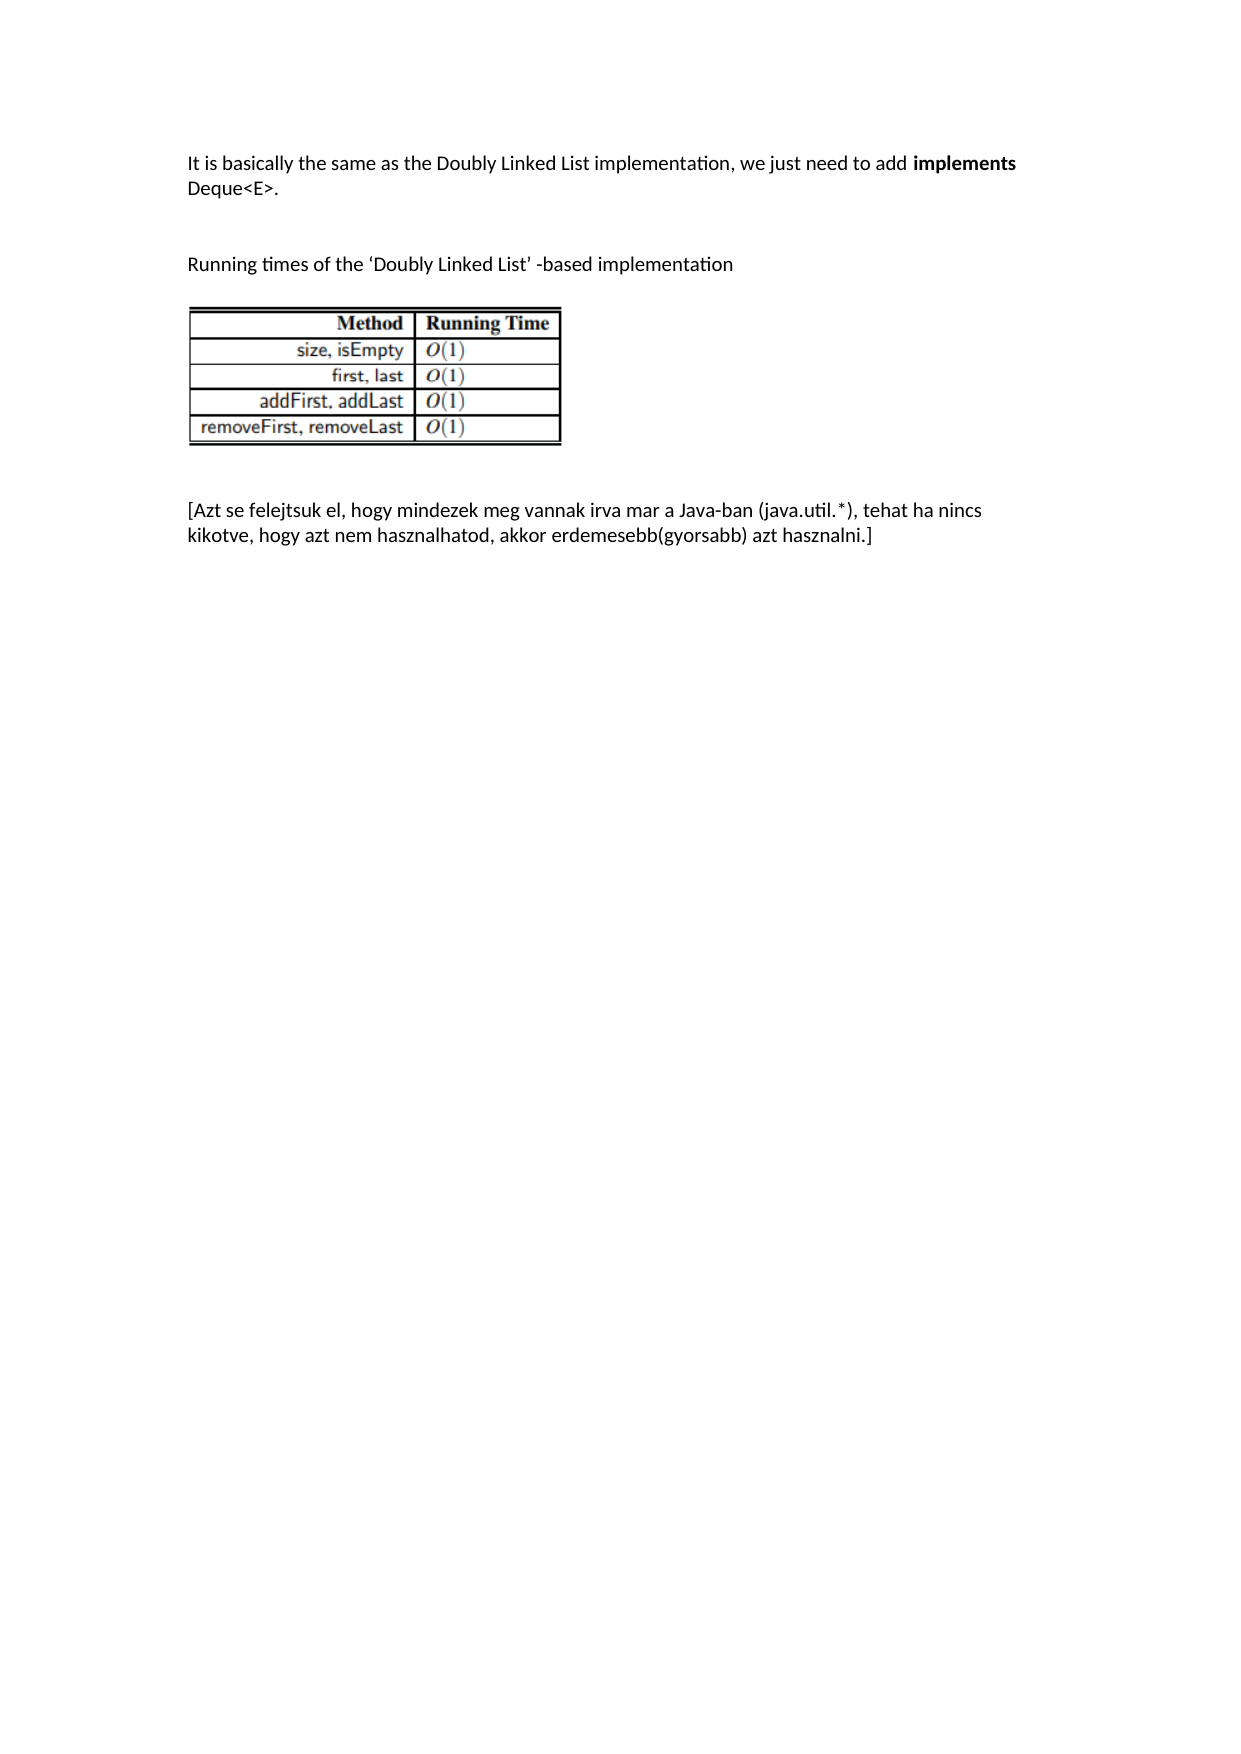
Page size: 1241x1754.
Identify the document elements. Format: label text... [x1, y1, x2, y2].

text Running times of the ‘Doubly Linked List’ -based implementation [187, 252, 1053, 277]
text [Azt se felejtsuk el, hogy mindezek meg vannak irva mar a Java-ban (java.util.*), tehat ha nincs kikotve, hogy azt nem hasznalhatod, akkor erdemesebb(gyorsabb) azt hasznalni.] [187, 497, 1053, 548]
text It is basically the same as the Doubly Linked List implementation, we just need to add implements Deque<E>. [187, 150, 1053, 201]
picture [187, 302, 564, 447]
